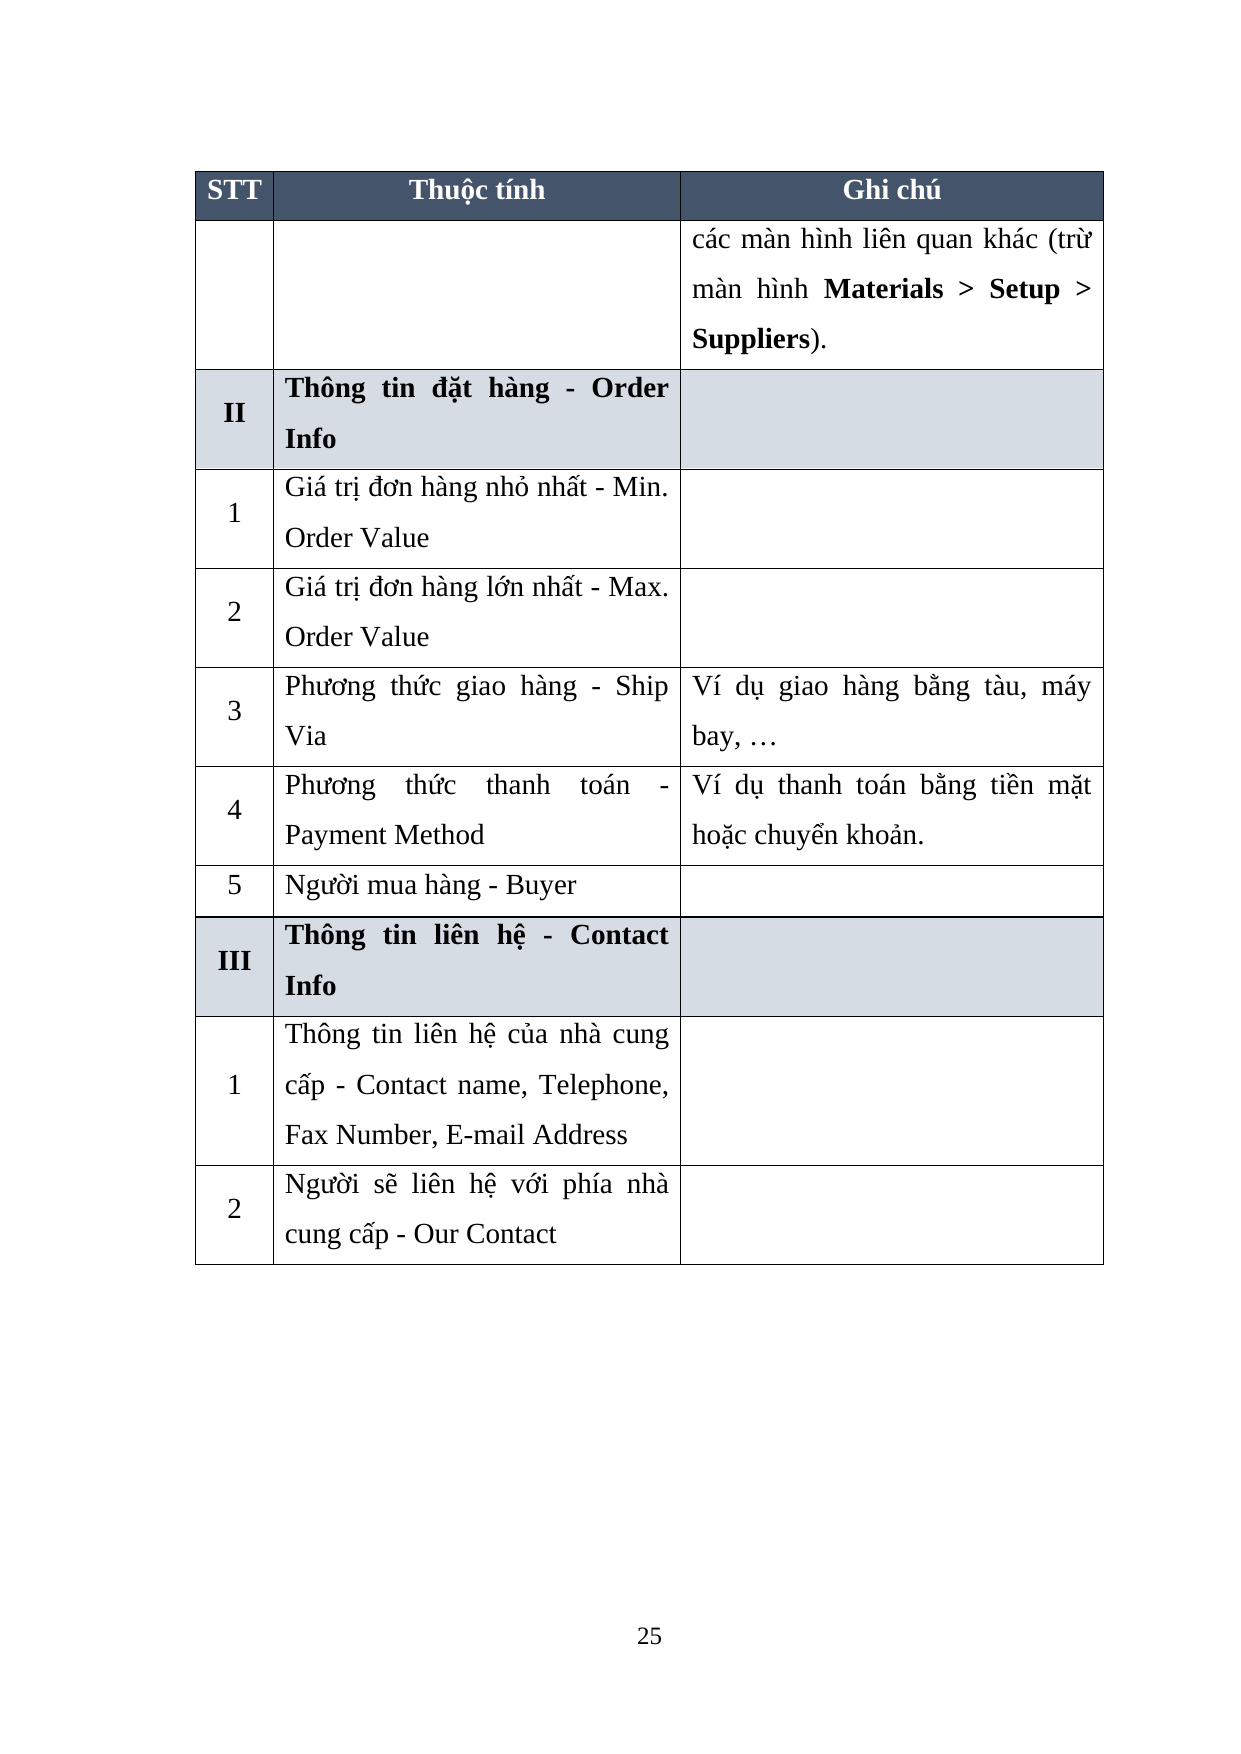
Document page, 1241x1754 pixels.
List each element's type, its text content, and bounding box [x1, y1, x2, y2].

table_cell Người sẽ liên hệ với phía nhà cung cấp - Our Contact [274, 1166, 680, 1264]
table_cell Ví dụ giao hàng bằng tàu, máy bay, … [681, 668, 1103, 766]
table_cell Thông tin đặt hàng - Order Info [274, 370, 680, 468]
table_header Ghi chú [681, 172, 1103, 220]
table_cell 1 [196, 1017, 273, 1165]
table_cell [681, 866, 1103, 916]
table_cell 10 [196, 221, 273, 369]
table_cell 5 [196, 866, 273, 916]
table_cell 2 [196, 1166, 273, 1264]
table_cell Giá trị đơn hàng nhỏ nhất - Min. Order Value [274, 470, 680, 568]
table_cell [681, 370, 1103, 468]
table_cell 4 [196, 767, 273, 865]
table_cell Phương thức giao hàng - Ship Via [274, 668, 680, 766]
table_cell Thông tin liên hệ - Contact Info [274, 918, 680, 1016]
table_cell [681, 918, 1103, 1016]
table_cell Phương thức thanh toán - Payment Method [274, 767, 680, 865]
table_header STT [196, 172, 273, 220]
table_cell [681, 470, 1103, 568]
table_cell III [196, 918, 273, 1016]
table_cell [274, 221, 680, 369]
table_header Thuộc tính [274, 172, 680, 220]
table_cell [681, 1017, 1103, 1165]
table_cell II [196, 370, 273, 468]
table_cell 2 [196, 569, 273, 667]
table_cell 3 [196, 668, 273, 766]
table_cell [681, 221, 1103, 369]
table_cell Thông tin liên hệ của nhà cung cấp - Contact name, Telephone, Fax Number, E-mail Address [274, 1017, 680, 1165]
table_cell 1 [196, 470, 273, 568]
table_cell [681, 1166, 1103, 1264]
table_cell Giá trị đơn hàng lớn nhất - Max. Order Value [274, 569, 680, 667]
table_cell Người mua hàng - Buyer [274, 866, 680, 916]
table_cell Ví dụ thanh toán bằng tiền mặt hoặc chuyển khoản. [681, 767, 1103, 865]
table_cell [681, 569, 1103, 667]
